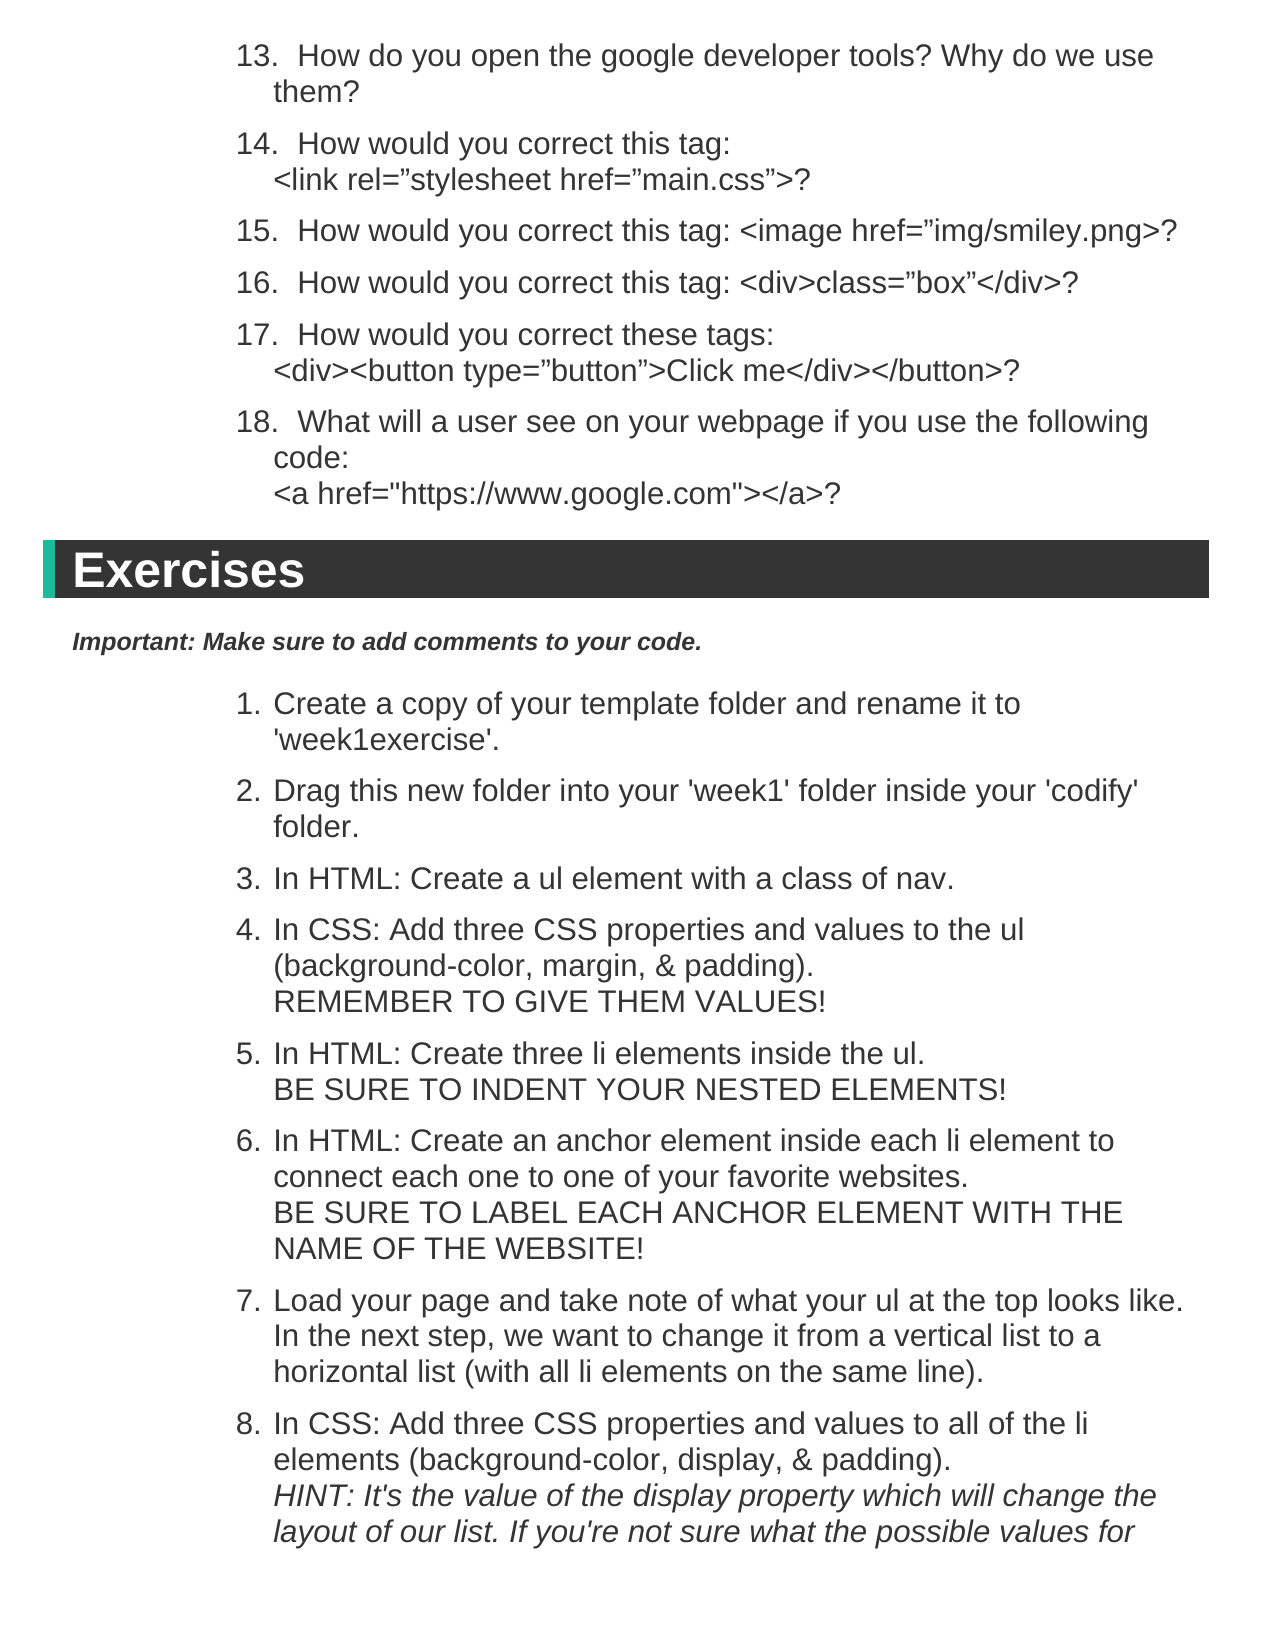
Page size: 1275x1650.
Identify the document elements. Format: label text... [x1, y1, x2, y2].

list How would you correct these tags: <div><button type=”button”>Click me</div></button>? [236, 316, 1209, 387]
list Drag this new folder into your 'week1' folder inside your 'codify' folder. [236, 772, 1209, 844]
list In HTML: Create three li elements inside the ul. BE SURE TO INDENT YOUR NESTED ELEMENTS! [236, 1035, 1209, 1107]
list What will a user see on your webpage if you use the following code: <a href="https://www.google.com"></a>? [236, 403, 1209, 511]
list Create a copy of your template folder and rename it to 'week1exercise'. [236, 685, 1209, 757]
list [236, 1405, 1209, 1549]
text Exercises [55, 540, 1209, 598]
list Load your page and take note of what your ul at the top looks like. In the next step, we want to change it from a vertical list to a horizontal list (with all li elements on the same line). [236, 1282, 1209, 1389]
list How would you correct this tag: <link rel=”stylesheet href=”main.css”>? [236, 125, 1209, 197]
text Important: Make sure to add comments to your code. [72, 627, 1209, 656]
list How would you correct this tag: <div>class=”box”</div>? [236, 264, 1209, 300]
list In HTML: Create a ul element with a class of nav. [236, 860, 1209, 896]
list In HTML: Create an anchor element inside each li element to connect each one to one of your favorite websites. BE SURE TO LABEL EACH ANCHOR ELEMENT WITH THE NAME OF THE WEBSITE! [236, 1122, 1209, 1266]
list How would you correct this tag: <image href=”img/smiley.png>? [236, 212, 1209, 248]
list In CSS: Add three CSS properties and values to the ul (background-color, margin, & padding). REMEMBER TO GIVE THEM VALUES! [236, 911, 1209, 1019]
list How do you open the google developer tools? Why do we use them? [236, 37, 1209, 109]
